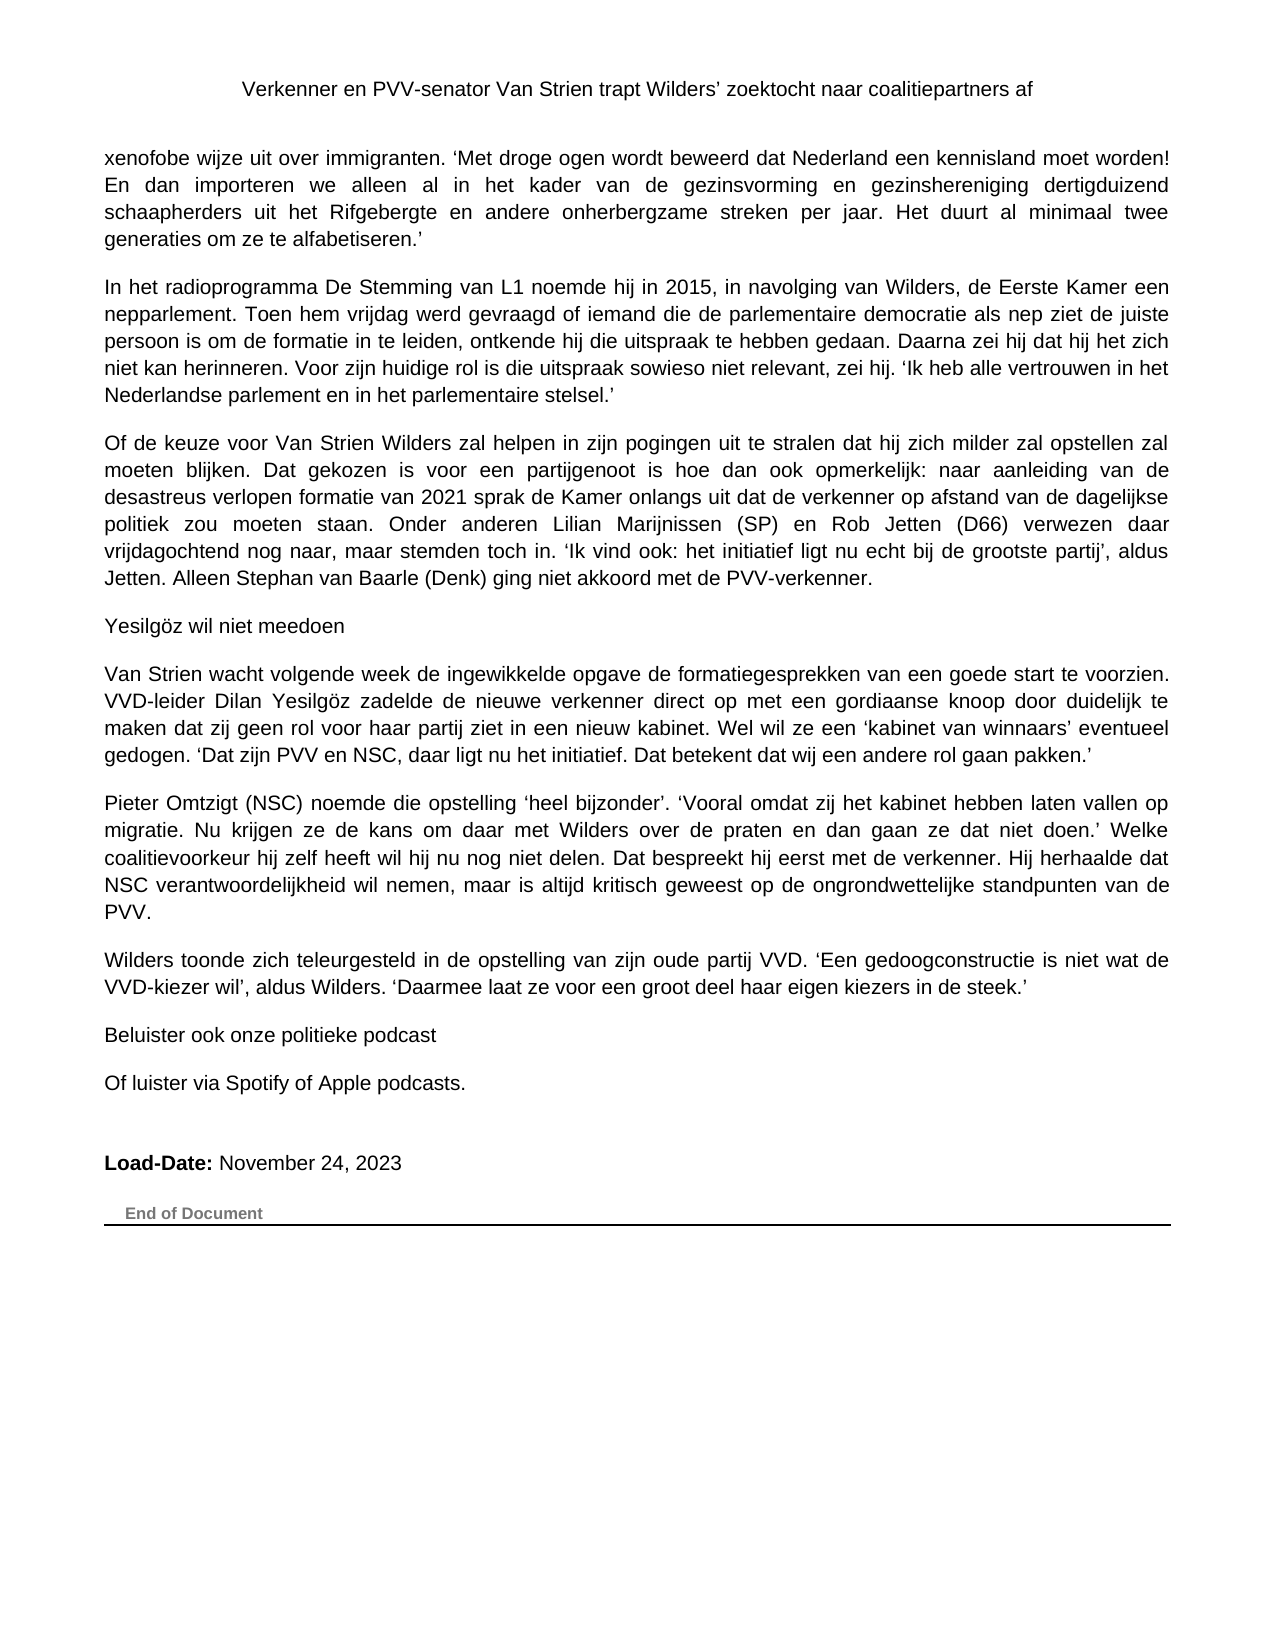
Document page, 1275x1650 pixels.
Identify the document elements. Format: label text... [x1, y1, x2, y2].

text Beluister ook onze politieke podcast [104, 1019, 1171, 1046]
text Of luister via Spotify of Apple podcasts. [104, 1067, 1171, 1094]
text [104, 142, 1171, 251]
text Wilders toonde zich teleurgesteld in de opstelling van zijn oude partij VVD. ‘Een gedoogconstructie is niet wat de VVD-kiezer wil’, aldus Wilders. ‘Daarmee laat ze voor een groot deel haar eigen kiezers in de steek.’ [104, 944, 1171, 998]
text Yesilgöz wil niet meedoen [104, 611, 1171, 638]
text End of Document [125, 1204, 1171, 1223]
text Of de keuze voor Van Strien Wilders zal helpen in zijn pogingen uit te stralen dat hij zich milder zal opstellen zal moeten blijken. Dat gekozen is voor een partijgenoot is hoe dan ook opmerkelijk: naar aanleiding van de desastreus verlopen formatie van 2021 sprak de Kamer onlangs uit dat de verkenner op afstand van de dagelijkse politiek zou moeten staan. Onder anderen Lilian Marijnissen (SP) en Rob Jetten (D66) verwezen daar vrijdagochtend nog naar, maar stemden toch in. ‘Ik vind ook: het initiatief ligt nu echt bij de grootste partij’, aldus Jetten. Alleen Stephan van Baarle (Denk) ging niet akkoord met de PVV-verkenner. [104, 428, 1171, 590]
text Pieter Omtzigt (NSC) noemde die opstelling ‘heel bijzonder’. ‘Vooral omdat zij het kabinet hebben laten vallen op migratie. Nu krijgen ze de kans om daar met Wilders over de praten en dan gaan ze dat niet doen.’ Welke coalitievoorkeur hij zelf heeft wil hij nu nog niet delen. Dat bespreekt hij eerst met de verkenner. Hij herhaalde dat NSC verantwoordelijkheid wil nemen, maar is altijd kritisch geweest op de ongrondwettelijke standpunten van de PVV. [104, 788, 1171, 923]
text In het radioprogramma De Stemming van L1 noemde hij in 2015, in navolging van Wilders, de Eerste Kamer een nepparlement. Toen hem vrijdag werd gevraagd of iemand die de parlementaire democratie als nep ziet de juiste persoon is om de formatie in te leiden, ontkende hij die uitspraak te hebben gedaan. Daarna zei hij dat hij het zich niet kan herinneren. Voor zijn huidige rol is die uitspraak sowieso niet relevant, zei hij. ‘Ik heb alle vertrouwen in het Nederlandse parlement en in het parlementaire stelsel.’ [104, 271, 1171, 407]
text Load-Date: November 24, 2023 [104, 1119, 1171, 1175]
text Van Strien wacht volgende week de ingewikkelde opgave de formatiegesprekken van een goede start te voorzien. VVD-leider Dilan Yesilgöz zadelde de nieuwe verkenner direct op met een gordiaanse knoop door duidelijk te maken dat zij geen rol voor haar partij ziet in een nieuw kabinet. Wel wil ze een ‘kabinet van winnaars’ eventueel gedogen. ‘Dat zijn PVV en NSC, daar ligt nu het initiatief. Dat betekent dat wij een andere rol gaan pakken.’ [104, 659, 1171, 767]
